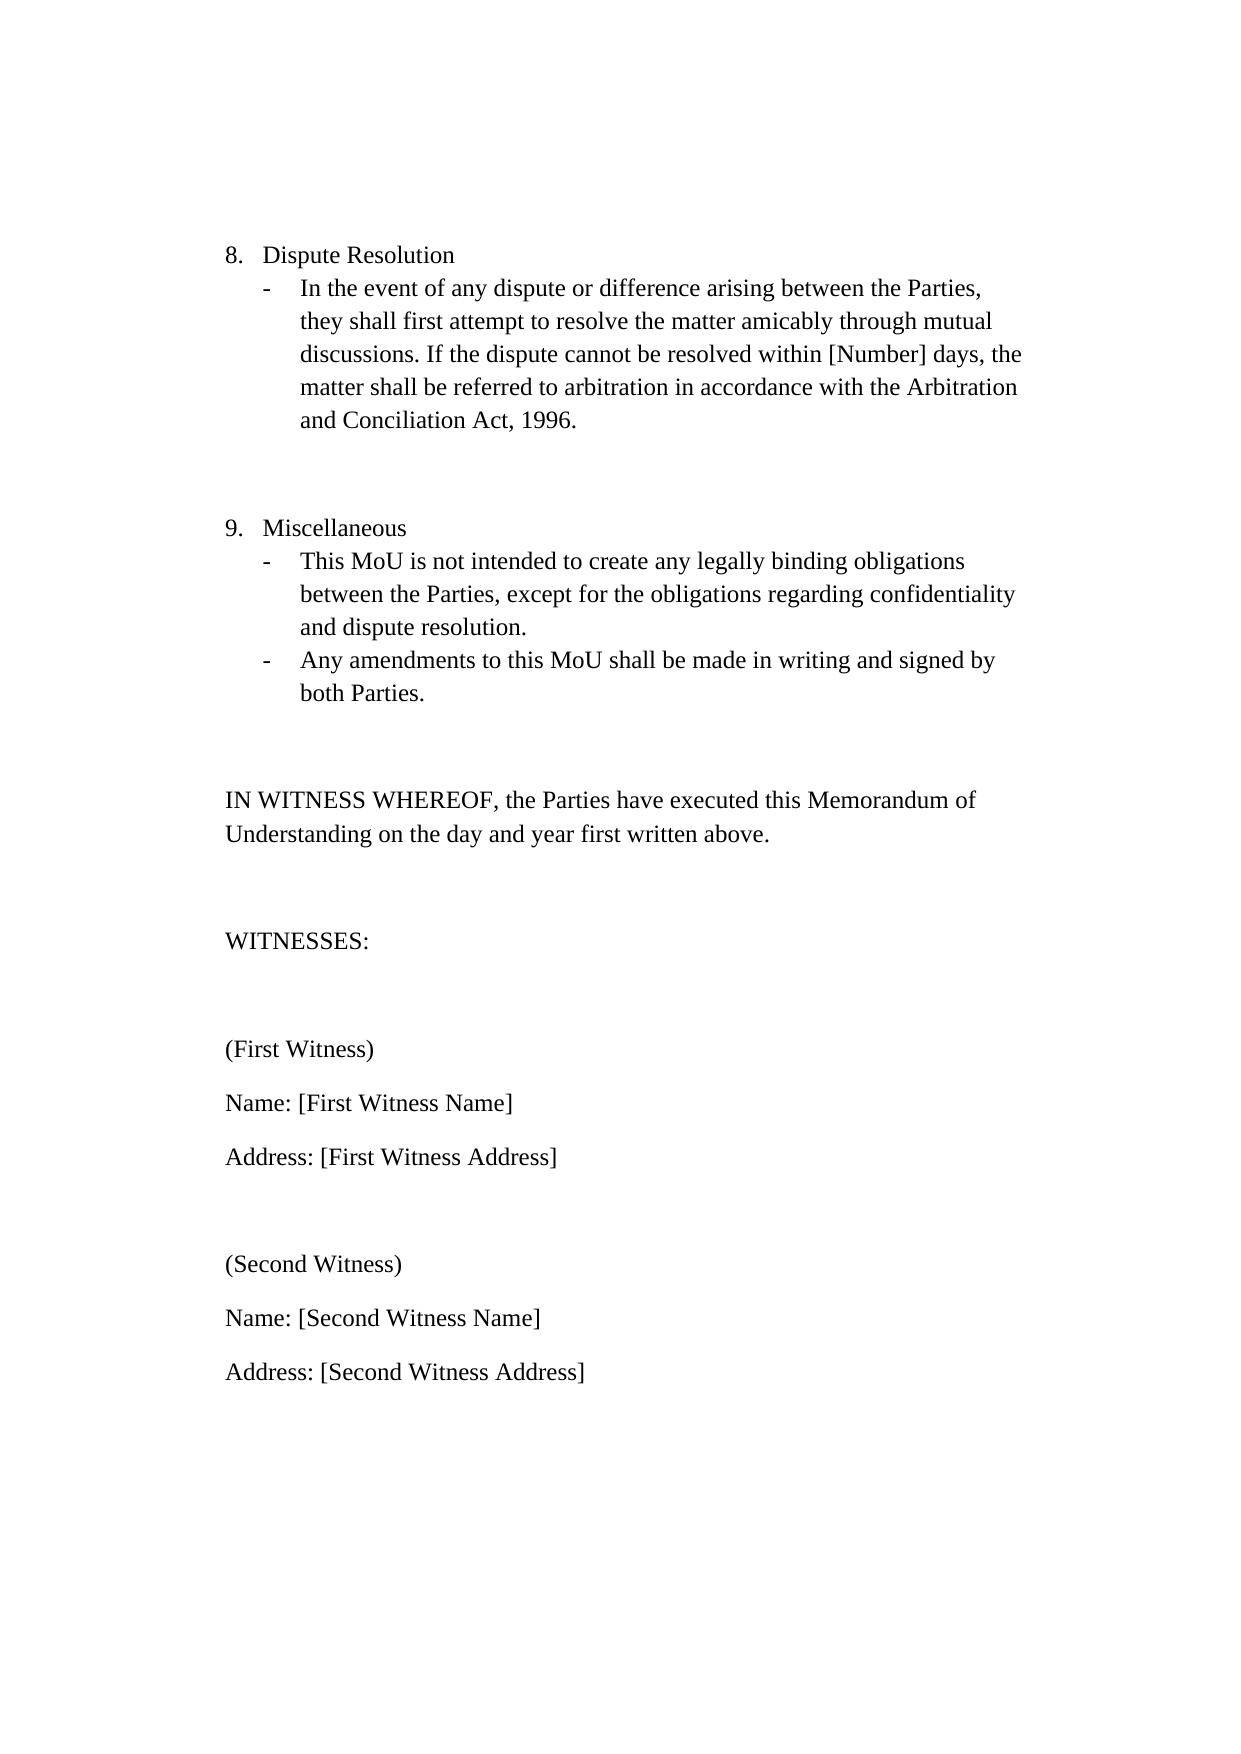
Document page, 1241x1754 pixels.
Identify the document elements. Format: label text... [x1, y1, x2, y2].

text WITNESSES: [225, 926, 1030, 955]
text IN WITNESS WHEREOF, the Parties have executed this Memorandum of Understanding on the day and year first written above. [225, 786, 1030, 847]
list In the event of any dispute or difference arising between the Parties, they shall first attempt to resolve the matter amicably through mutual discussions. If the dispute cannot be resolved within [Number] days, the matter shall be referred to arbitration in accordance with the Arbitration and Conciliation Act, 1996. [262, 273, 1030, 434]
list Dispute Resolution [225, 240, 1030, 269]
list Miscellaneous [225, 513, 1030, 542]
text Address: [First Witness Address] [225, 1142, 1030, 1171]
text Address: [Second Witness Address] [225, 1357, 1030, 1386]
text (First Witness) [225, 1034, 1030, 1063]
text (Second Witness) [225, 1249, 1030, 1278]
text Name: [First Witness Name] [225, 1088, 1030, 1117]
list Any amendments to this MoU shall be made in writing and signed by both Parties. [262, 645, 1030, 707]
list This MoU is not intended to create any legally binding obligations between the Parties, except for the obligations regarding confidentiality and dispute resolution. [262, 546, 1030, 641]
text Name: [Second Witness Name] [225, 1303, 1030, 1332]
